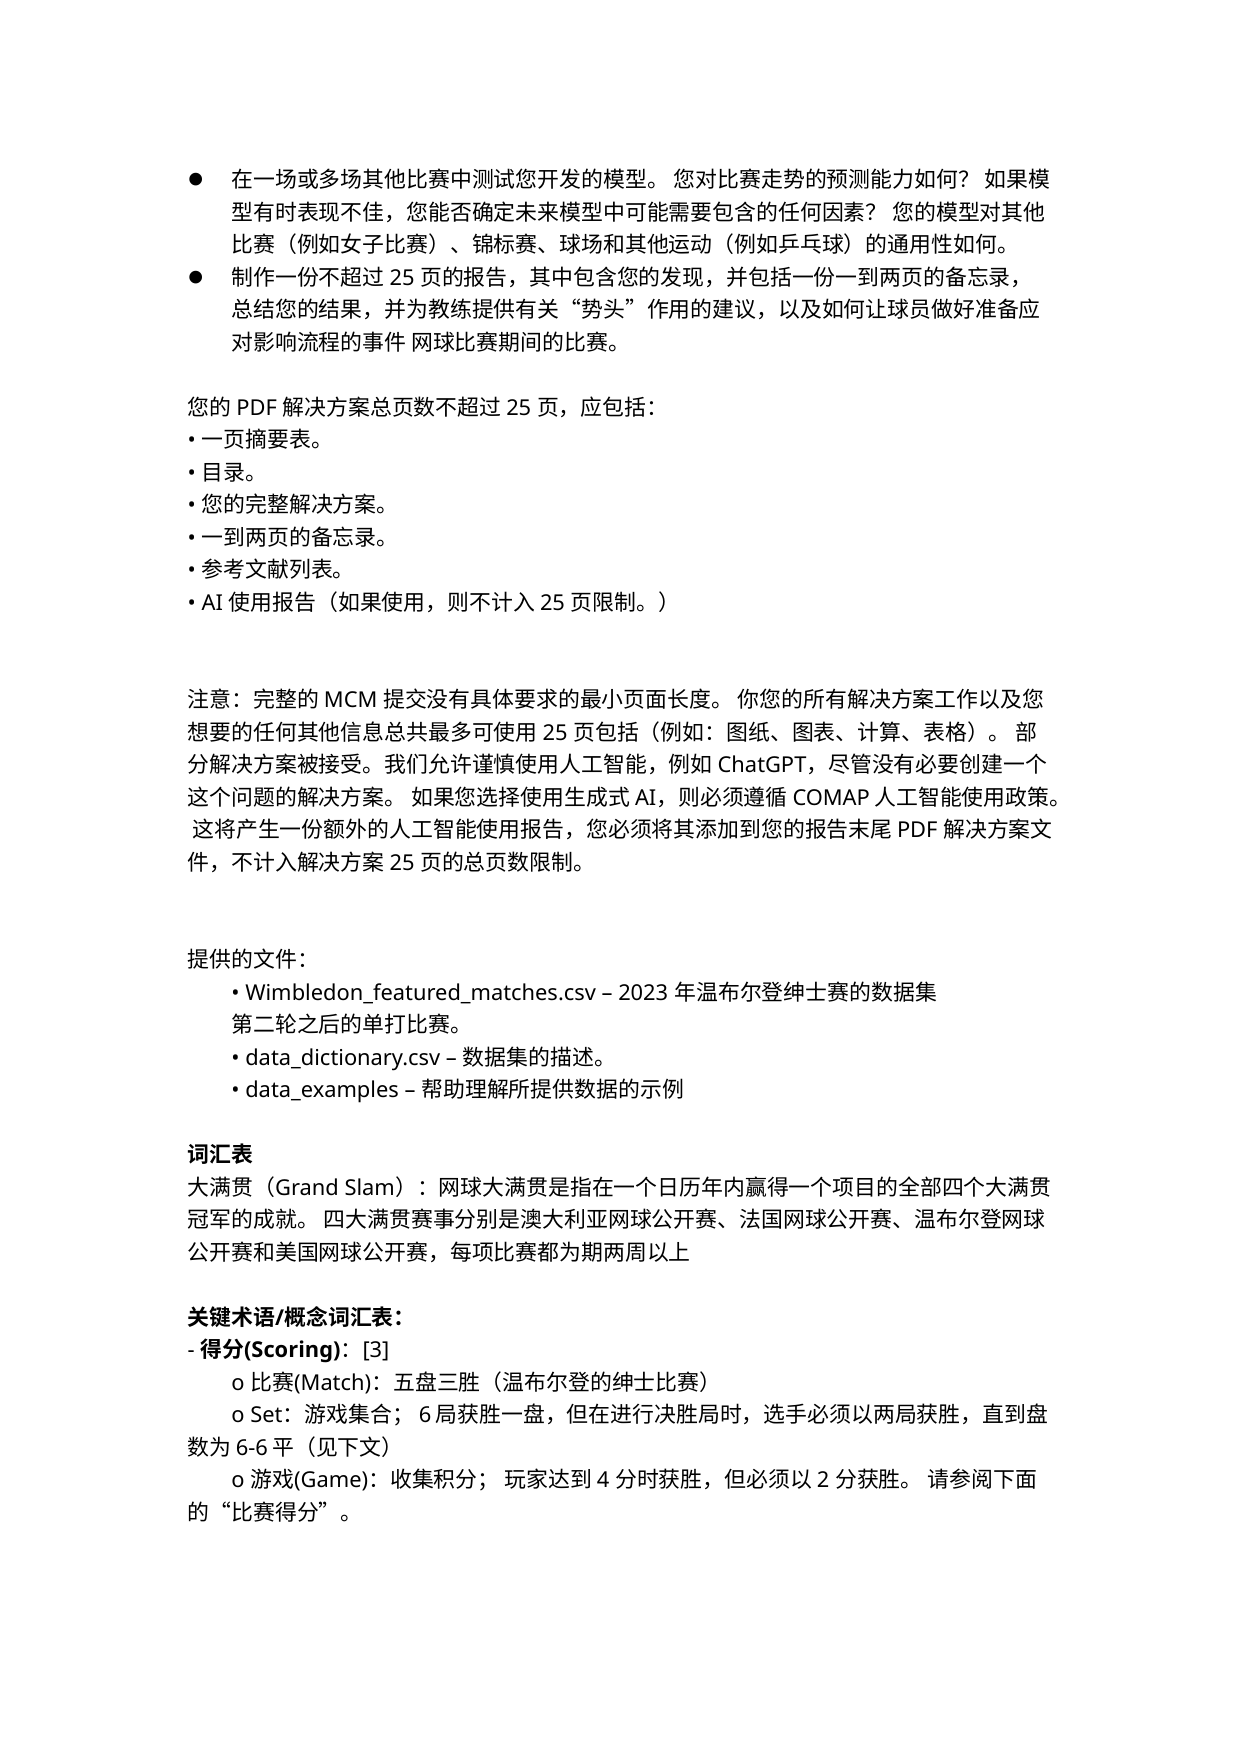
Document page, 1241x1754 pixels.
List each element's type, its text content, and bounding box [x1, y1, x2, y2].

text 提供的文件： [187, 942, 1053, 974]
text • data_examples – 帮助理解所提供数据的示例 [187, 1072, 1053, 1104]
text o 游戏(Game)：收集积分； 玩家达到 4 分时获胜，但必须以 2 分获胜。 请参阅下面的“比赛得分”。 [187, 1462, 1053, 1527]
text 关键术语/概念词汇表： [187, 1299, 1053, 1332]
text • AI 使用报告（如果使用，则不计入 25 页限制。） [187, 584, 1053, 617]
text • data_dictionary.csv – 数据集的描述。 [187, 1039, 1053, 1072]
text • Wimbledon_featured_matches.csv – 2023 年温布尔登绅士赛的数据集 [187, 974, 1053, 1007]
text 词汇表 [187, 1137, 1053, 1169]
text - 得分(Scoring)：[3] [187, 1332, 1053, 1364]
text • 您的完整解决方案。 [187, 487, 1053, 519]
text • 目录。 [187, 454, 1053, 487]
text • 一到两页的备忘录。 [187, 519, 1053, 552]
list 制作一份不超过 25 页的报告，其中包含您的发现，并包括一份一到两页的备忘录，总结您的结果，并为教练提供有关“势头”作用的建议，以及如何让球员做好准备应对影响流程的事件 网球比赛期间的比赛。 [187, 259, 1053, 357]
list 在一场或多场其他比赛中测试您开发的模型。 您对比赛走势的预测能力如何？ 如果模型有时表现不佳，您能否确定未来模型中可能需要包含的任何因素？ 您的模型对其他比赛（例如女子比赛）、锦标赛、球场和其他运动（例如乒乓球）的通用性如何。 [187, 162, 1053, 259]
text 注意：完整的 MCM 提交没有具体要求的最小页面长度。 你您的所有解决方案工作以及您想要的任何其他信息总共最多可使用 25 页包括（例如：图纸、图表、计算、表格）。 部分解决方案被接受。我们允许谨慎使用人工智能，例如 ChatGPT，尽管没有必要创建一个这个问题的解决方案。 如果您选择使用生成式 AI，则必须遵循 COMAP人工智能使用政策。 这将产生一份额外的人工智能使用报告，您必须将其添加到您的报告末尾PDF 解决方案文件，不计入解决方案 25 页的总页数限制。 [187, 682, 1053, 877]
text 第二轮之后的单打比赛。 [187, 1007, 1053, 1039]
text • 参考文献列表。 [187, 552, 1053, 584]
text • 一页摘要表。 [187, 422, 1053, 454]
text 您的 PDF 解决方案总页数不超过 25 页，应包括： [187, 389, 1053, 422]
text o Set：游戏集合； 6局获胜一盘，但在进行决胜局时，选手必须以两局获胜，直到盘数为6-6平（见下文） [187, 1397, 1053, 1462]
text 大满贯（Grand Slam）：网球大满贯是指在一个日历年内赢得一个项目的全部四个大满贯冠军的成就。 四大满贯赛事分别是澳大利亚网球公开赛、法国网球公开赛、温布尔登网球公开赛和美国网球公开赛，每项比赛都为期两周以上 [187, 1169, 1053, 1267]
text o 比赛(Match)：五盘三胜（温布尔登的绅士比赛） [187, 1364, 1053, 1397]
